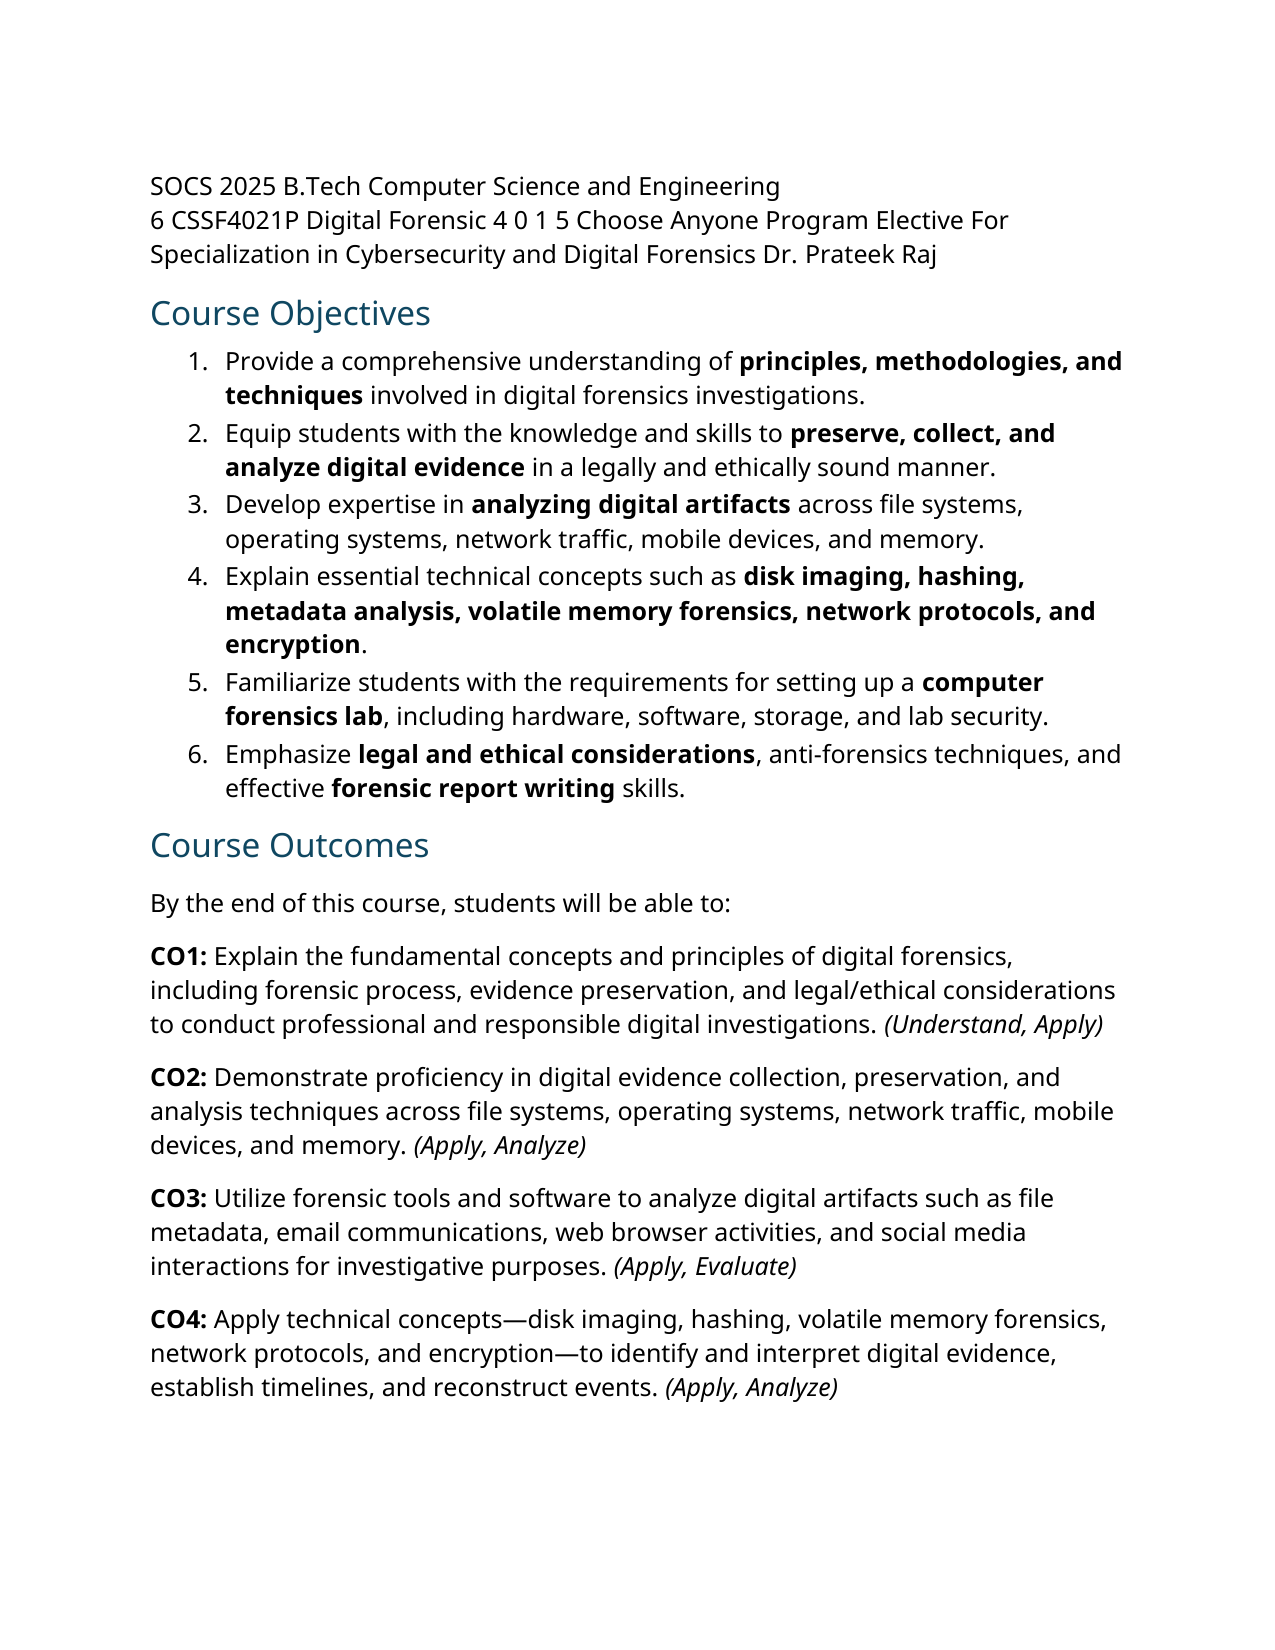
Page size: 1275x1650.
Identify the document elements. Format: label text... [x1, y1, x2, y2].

list Provide a comprehensive understanding of principles, methodologies, and techniques involved in digital forensics investigations. [187, 343, 1125, 412]
text By the end of this course, students will be able to: [150, 886, 1125, 920]
list Equip students with the knowledge and skills to preserve, collect, and analyze digital evidence in a legally and ethically sound manner. [187, 415, 1125, 483]
list Familiarize students with the requirements for setting up a computer forensics lab, including hardware, software, storage, and lab security. [187, 665, 1125, 733]
text CO1: Explain the fundamental concepts and principles of digital forensics, including forensic process, evidence preservation, and legal/ethical considerations to conduct professional and responsible digital investigations. (Understand, Apply) [150, 939, 1125, 1041]
list Explain essential technical concepts such as disk imaging, hashing, metadata analysis, volatile memory forensics, network protocols, and encryption. [187, 559, 1125, 661]
list Develop expertise in analyzing digital artifacts across file systems, operating systems, network traffic, mobile devices, and memory. [187, 487, 1125, 555]
text CO2: Demonstrate proficiency in digital evidence collection, preservation, and analysis techniques across file systems, operating systems, network traffic, mobile devices, and memory. (Apply, Analyze) [150, 1059, 1125, 1162]
text CO4: Apply technical concepts—disk imaging, hashing, volatile memory forensics, network protocols, and encryption—to identify and interpret digital evidence, establish timelines, and reconstruct events. (Apply, Analyze) [150, 1301, 1125, 1404]
subtitle Course Objectives [150, 290, 1125, 335]
subtitle Course Outcomes [150, 822, 1125, 867]
text SOCS 2025 B.Tech Computer Science and Engineering 6 CSSF4021P Digital Forensic 4 0 1 5 Choose Anyone Program Elective For Specialization in Cybersecurity and Digital Forensics Dr. Prateek Raj [150, 169, 1125, 271]
text CO3: Utilize forensic tools and software to analyze digital artifacts such as file metadata, email communications, web browser activities, and social media interactions for investigative purposes. (Apply, Evaluate) [150, 1181, 1125, 1283]
list Emphasize legal and ethical considerations, anti-forensics techniques, and effective forensic report writing skills. [187, 737, 1125, 805]
